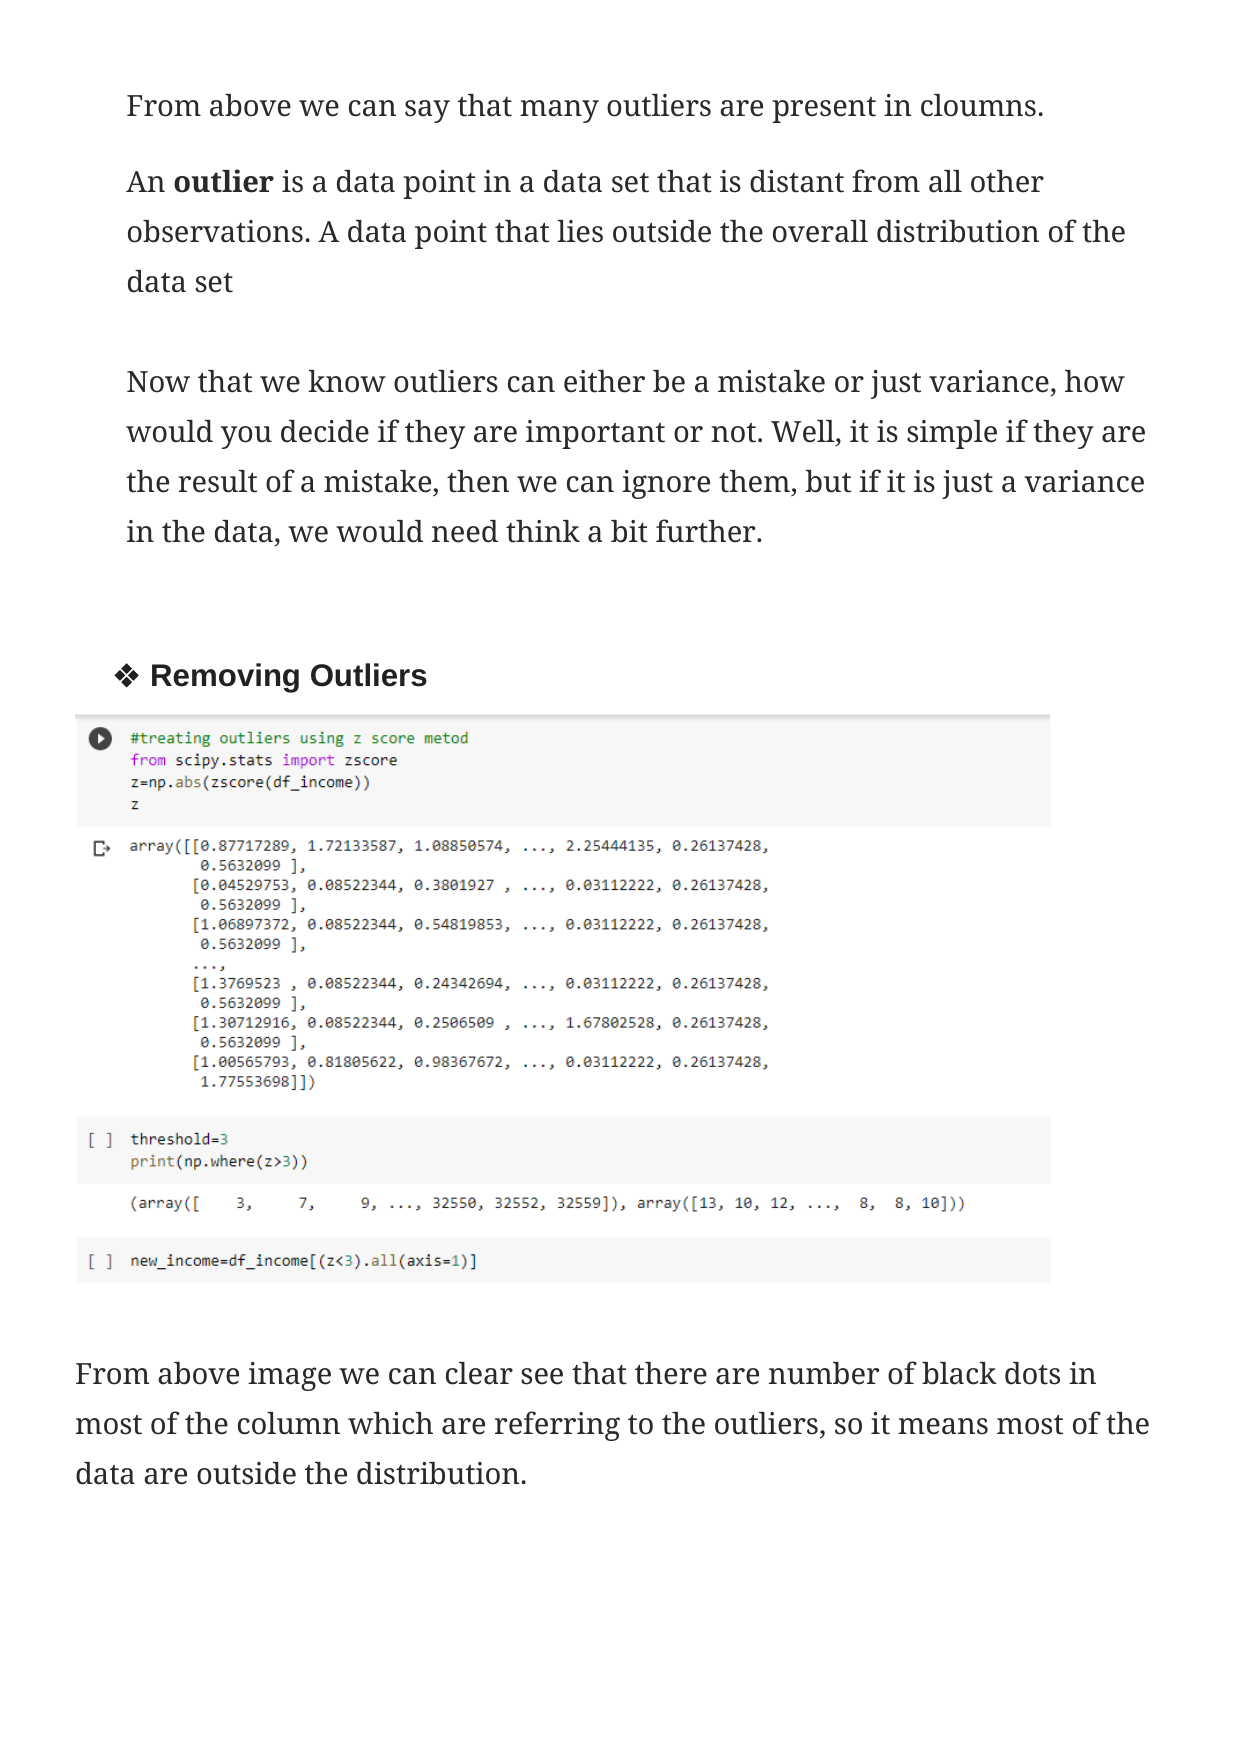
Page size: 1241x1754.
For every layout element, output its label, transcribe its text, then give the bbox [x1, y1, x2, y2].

text From above we can say that many outliers are present in cloumns. [126, 75, 1165, 125]
text Now that we know outliers can either be a mistake or just variance, how would you decide if they are important or not. Well, it is simple if they are the result of a mistake, then we can ignore them, but if it is just a variance in the data, we would need think a bit further. [126, 351, 1165, 551]
text An outlier is a data point in a data set that is distant from all other observations. A data point that lies outside the overall distribution of the data set [126, 151, 1165, 301]
picture [75, 711, 1050, 1289]
subtitle Removing Outliers [112, 657, 1165, 693]
text From above image we can clear see that there are number of black dots in most of the column which are referring to the outliers, so it means most of the data are outside the distribution. [75, 1343, 1165, 1493]
